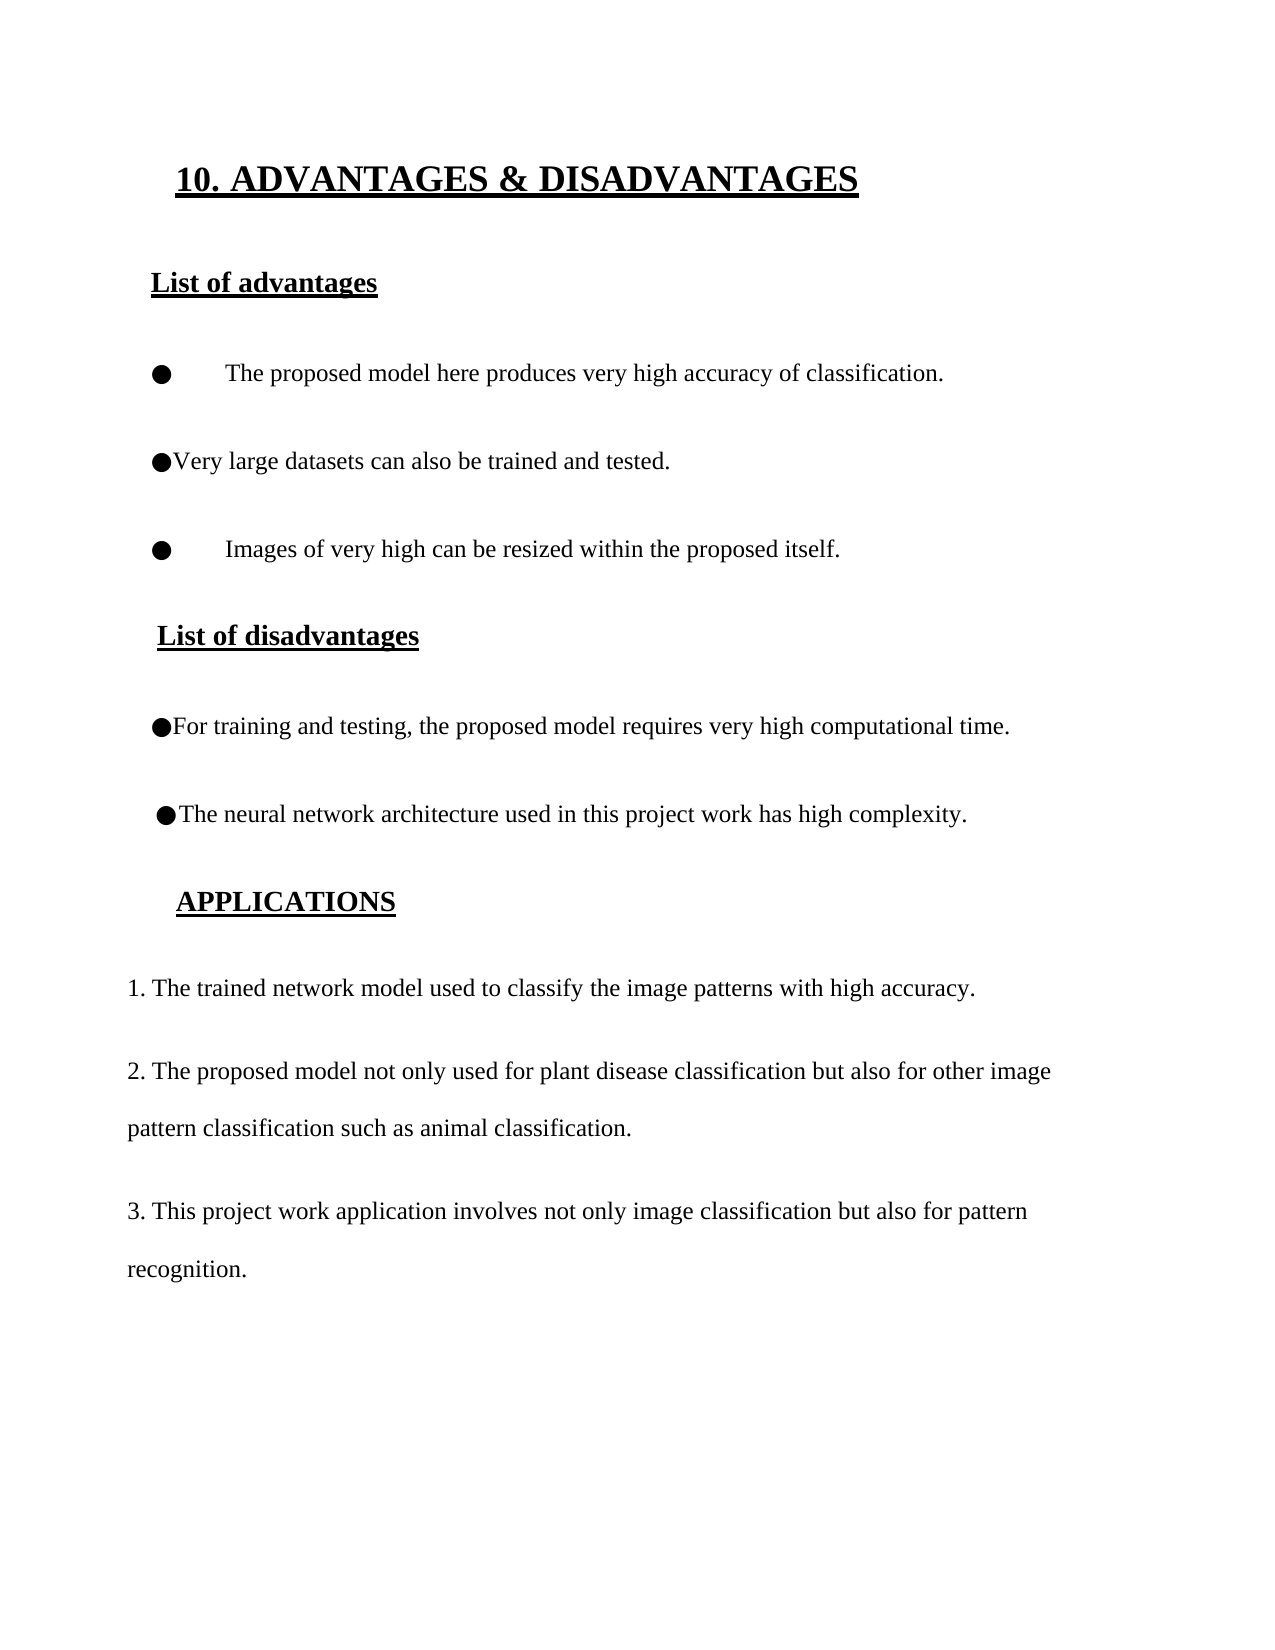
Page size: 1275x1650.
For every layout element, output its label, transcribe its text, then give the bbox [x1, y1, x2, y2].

list Images of very high can be resized within the proposed itself. [151, 530, 1275, 564]
list The proposed model here produces very high accuracy of classification. [151, 354, 1275, 388]
list Very large datasets can also be trained and tested. [151, 442, 1275, 476]
list ADVANTAGES & DISADVANTAGES [175, 156, 1275, 199]
list The proposed model not only used for plant disease classification but also for other image pattern classification such as animal classification. [127, 1056, 1052, 1142]
text APPLICATIONS [176, 884, 1275, 918]
text List of advantages [151, 265, 1275, 299]
list For training and testing, the proposed model requires very high computational time. [151, 708, 1275, 742]
text List of disadvantages [157, 618, 1275, 652]
list The trained network model used to classify the image patterns with high accuracy. [127, 973, 1275, 1002]
list This project work application involves not only image classification but also for pattern recognition. [127, 1196, 1028, 1282]
list The neural network architecture used in this project work has high complexity. [155, 796, 1275, 830]
